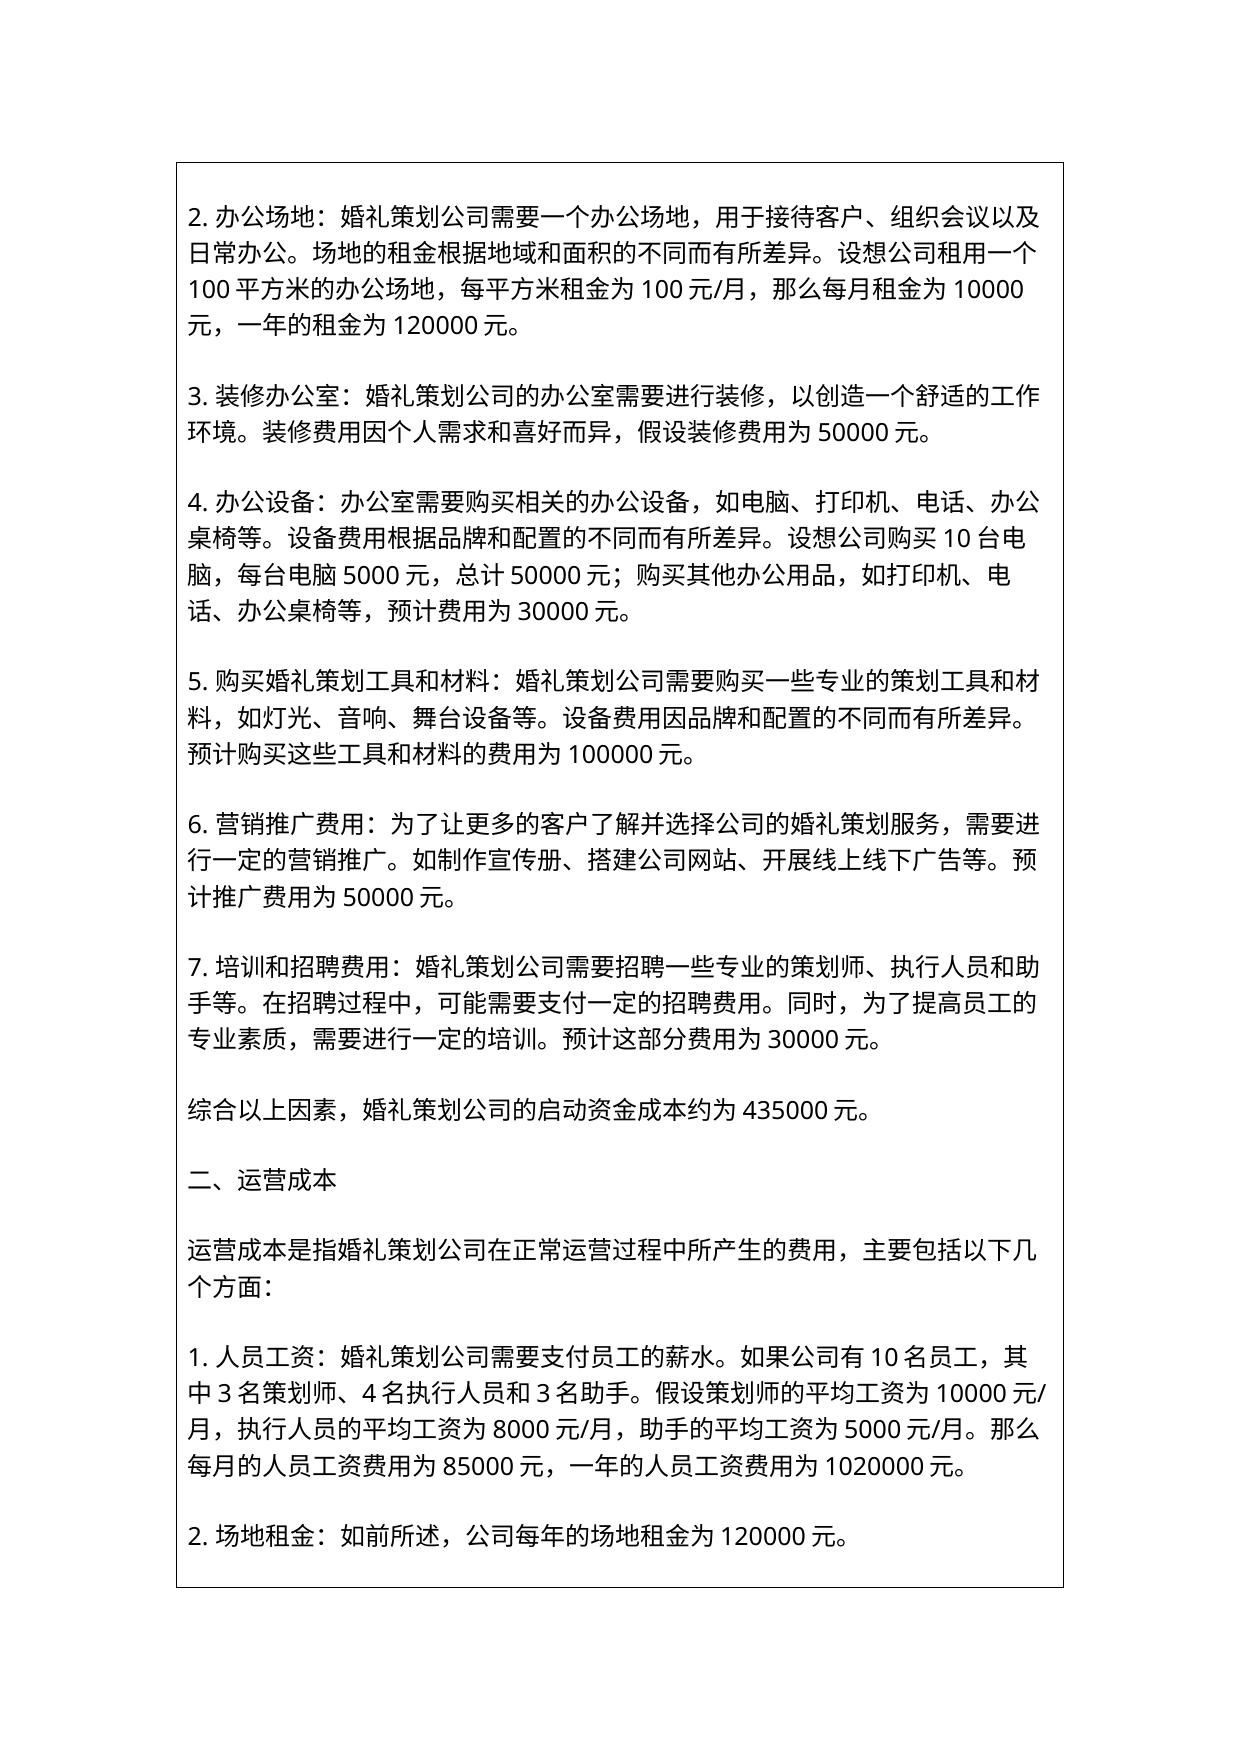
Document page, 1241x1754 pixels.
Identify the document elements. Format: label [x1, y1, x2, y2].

table_cell [177, 163, 1063, 1587]
